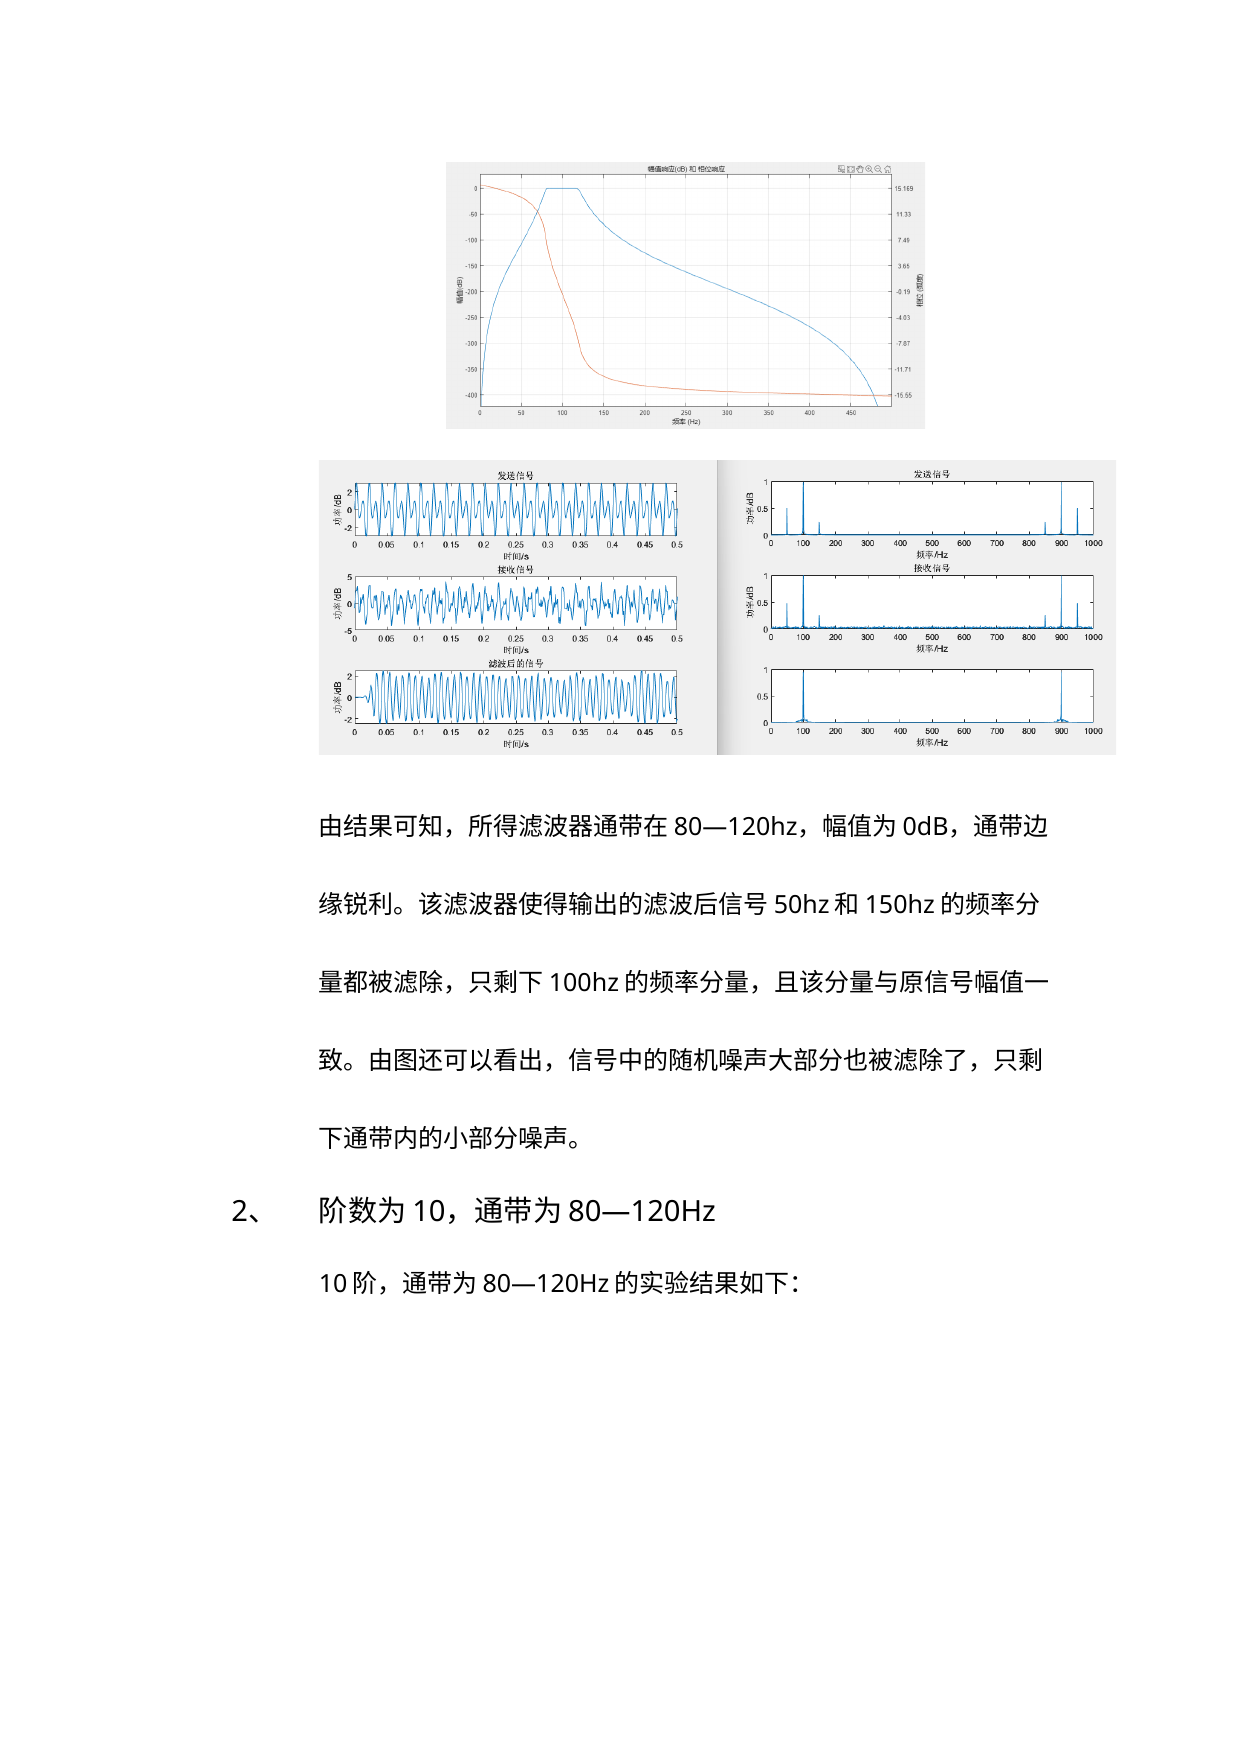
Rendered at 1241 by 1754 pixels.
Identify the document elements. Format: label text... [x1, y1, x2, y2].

text 阶数为10，通带为80—120Hz [231, 1176, 1053, 1241]
picture [318, 460, 1117, 755]
list 由结果可知，所得滤波器通带在80—120hz，幅值为0dB，通带边缘锐利。该滤波器使得输出的滤波后信号50hz和150hz的频率分量都被滤除，只剩下100hz的频率分量，且该分量与原信号幅值一致。由图还可以看出，信号中的随机噪声大部分也被滤除了，只剩下通带内的小部分噪声。 [319, 792, 1053, 1169]
list 10阶，通带为80—120Hz的实验结果如下： [319, 1249, 1053, 1314]
picture [446, 162, 926, 429]
